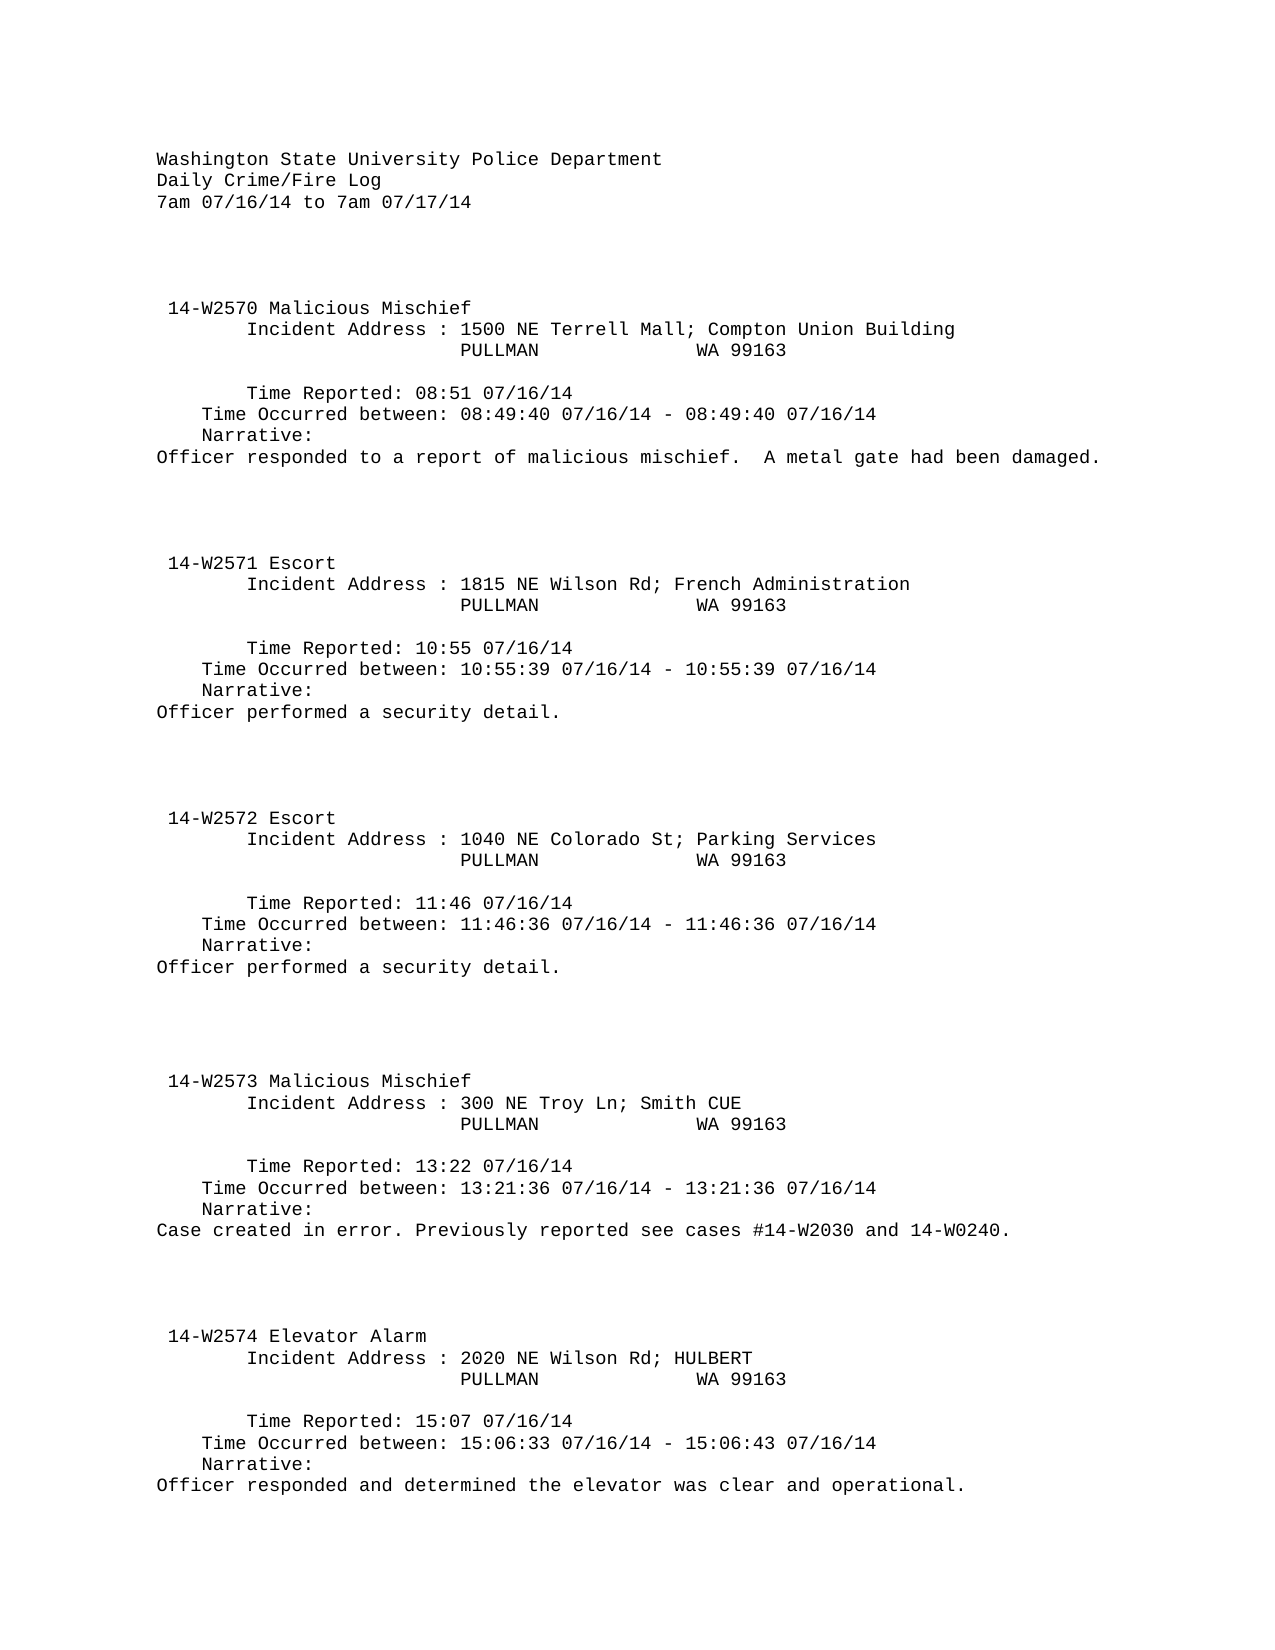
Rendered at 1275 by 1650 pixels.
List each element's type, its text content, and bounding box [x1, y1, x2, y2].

text 14-W2571 Escort [156, 554, 1118, 575]
text Incident Address : 2020 NE Wilson Rd; HULBERT [156, 1348, 1118, 1370]
text Time Occurred between: 10:55:39 07/16/14 - 10:55:39 07/16/14 [156, 660, 1118, 681]
text 14-W2572 Escort [156, 809, 1118, 830]
text Time Reported: 15:07 07/16/14 [156, 1412, 1118, 1433]
text Time Occurred between: 13:21:36 07/16/14 - 13:21:36 07/16/14 [156, 1178, 1118, 1200]
text Officer responded to a report of malicious mischief. A metal gate had been damaged. [156, 447, 1118, 469]
text Incident Address : 1815 NE Wilson Rd; French Administration [156, 575, 1118, 596]
text Incident Address : 300 NE Troy Ln; Smith CUE [156, 1093, 1118, 1115]
text Officer performed a security detail. [156, 702, 1118, 724]
text PULLMAN WA 99163 [156, 341, 1118, 362]
text Time Occurred between: 11:46:36 07/16/14 - 11:46:36 07/16/14 [156, 915, 1118, 936]
text Narrative: [156, 1455, 1118, 1476]
text Officer performed a security detail. [156, 957, 1118, 979]
text Time Reported: 13:22 07/16/14 [156, 1157, 1118, 1178]
text Case created in error. Previously reported see cases #14-W2030 and 14-W0240. [156, 1221, 1118, 1242]
text PULLMAN WA 99163 [156, 596, 1118, 617]
text Incident Address : 1040 NE Colorado St; Parking Services [156, 830, 1118, 851]
text 14-W2574 Elevator Alarm [156, 1327, 1118, 1348]
text Time Occurred between: 15:06:33 07/16/14 - 15:06:43 07/16/14 [156, 1433, 1118, 1455]
text Officer responded and determined the elevator was clear and operational. [156, 1476, 1118, 1497]
text 14-W2573 Malicious Mischief [156, 1072, 1118, 1093]
text Time Reported: 10:55 07/16/14 [156, 639, 1118, 660]
text Narrative: [156, 936, 1118, 957]
text PULLMAN WA 99163 [156, 1370, 1118, 1391]
text Time Occurred between: 08:49:40 07/16/14 - 08:49:40 07/16/14 [156, 405, 1118, 426]
text Time Reported: 11:46 07/16/14 [156, 894, 1118, 915]
text PULLMAN WA 99163 [156, 851, 1118, 872]
text Washington State University Police Department [156, 150, 1118, 171]
text 7am 07/16/14 to 7am 07/17/14 [156, 192, 1118, 214]
text Narrative: [156, 1200, 1118, 1221]
text PULLMAN WA 99163 [156, 1115, 1118, 1136]
text Narrative: [156, 426, 1118, 447]
text 14-W2570 Malicious Mischief [156, 299, 1118, 320]
text Daily Crime/Fire Log [156, 171, 1118, 192]
text Incident Address : 1500 NE Terrell Mall; Compton Union Building [156, 320, 1118, 341]
text Time Reported: 08:51 07/16/14 [156, 384, 1118, 405]
text Narrative: [156, 681, 1118, 702]
